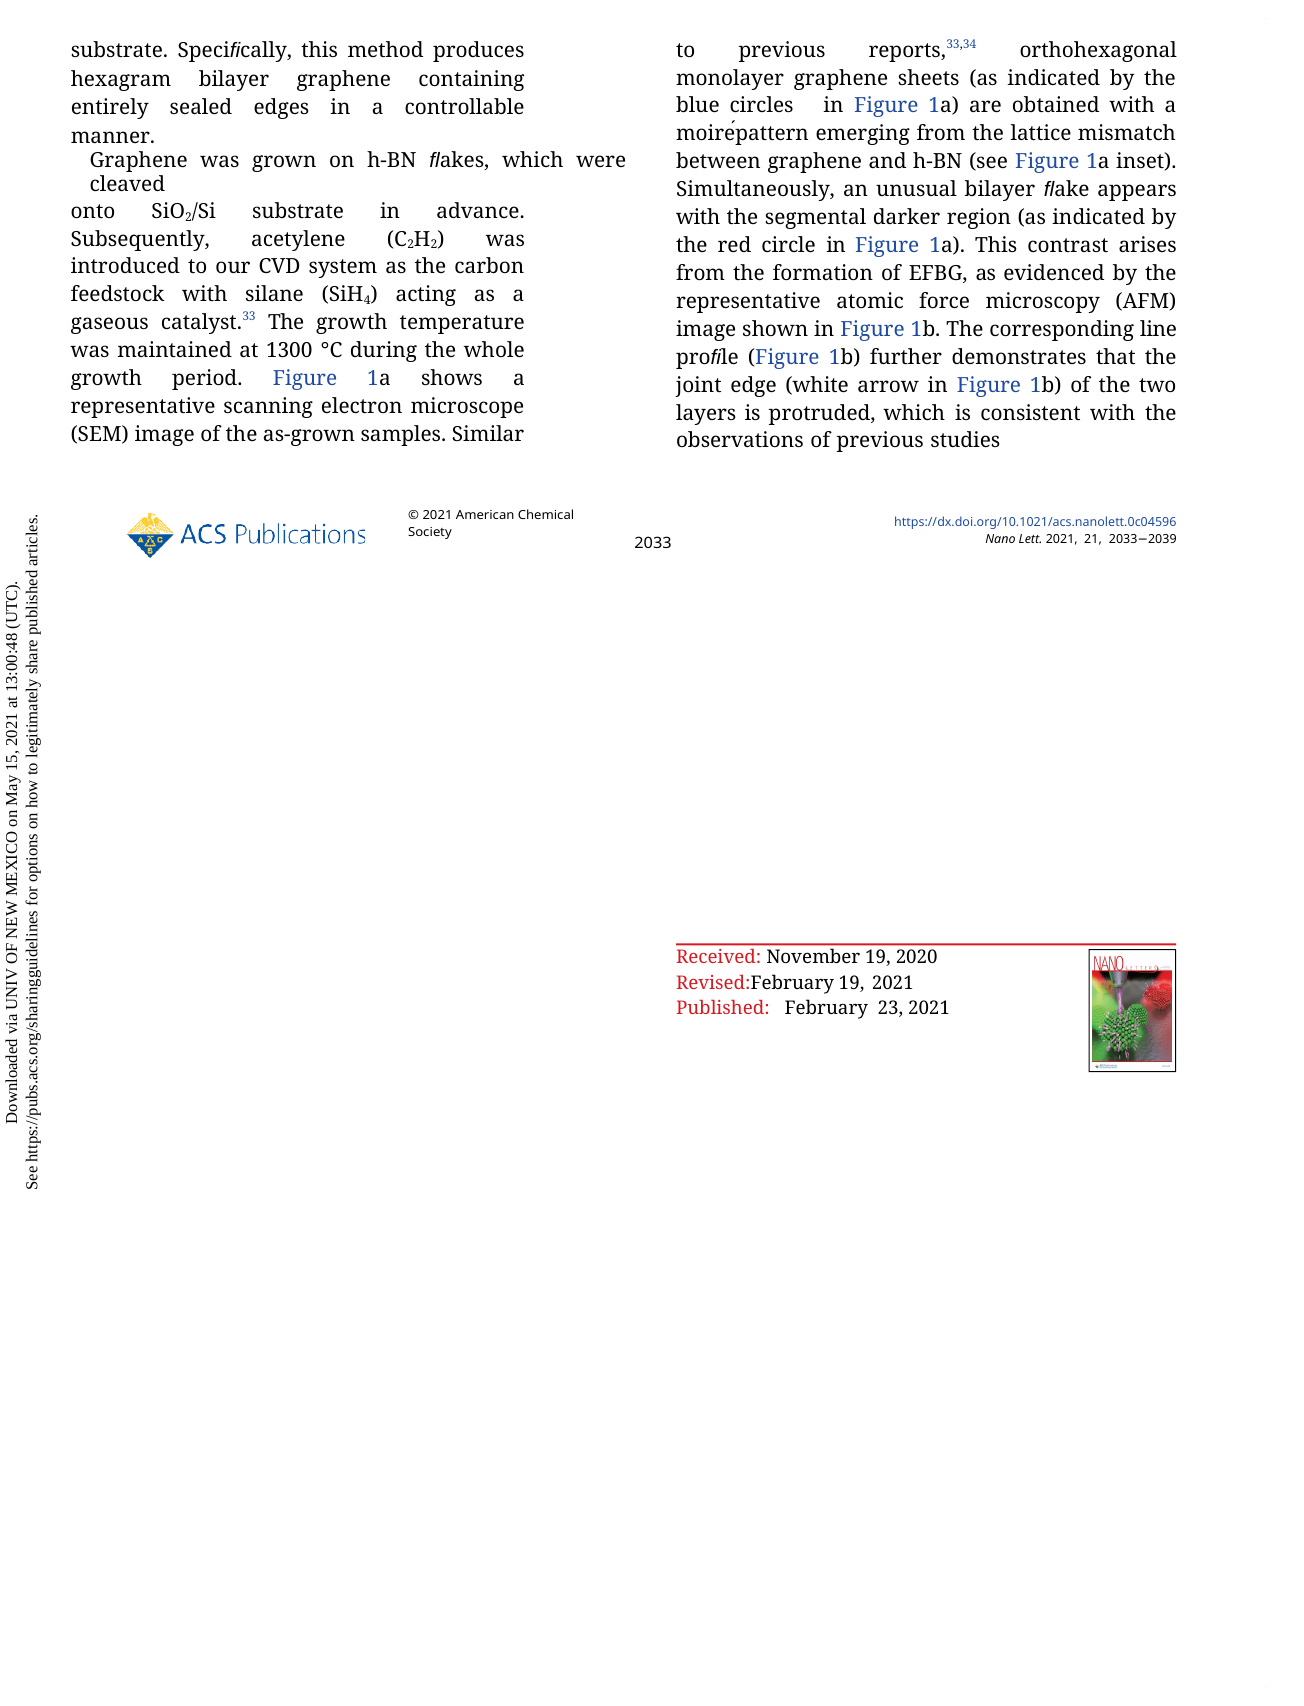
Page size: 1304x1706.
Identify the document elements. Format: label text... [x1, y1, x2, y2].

text 2033 [634, 532, 672, 553]
text © 2021 American Chemical Society [408, 506, 604, 541]
text substrate. Speciﬁcally, this method produces hexagram bilayer graphene containing entirely sealed edges in a controllable manner. [71, 35, 524, 149]
text onto SiO2/Si substrate in advance. Subsequently, acetylene (C2H2) was introduced to our CVD system as the carbon feedstock with silane (SiH4) acting as a gaseous catalyst.33 The growth temperature was maintained at 1300 °C during the whole growth period. Figure 1a shows a representative scanning electron microscope (SEM) image of the as-grown samples. Similar to previous reports,33,34 orthohexagonal monolayer graphene sheets (as indicated by the blue circles in Figure 1a) are obtained with a moirépattern emerging from the lattice mismatch between graphene and h-BN (see Figure 1a inset). Simultaneously, an unusual bilayer ﬂake appears with the segmental darker region (as indicated by the red circle in Figure 1a). This contrast arises from the formation of EFBG, as evidenced by the representative atomic force microscopy (AFM) image shown in Figure 1b. The corresponding line proﬁle (Figure 1b) further demonstrates that the joint edge (white arrow in Figure 1b) of the two layers is protruded, which is consistent with the observations of previous studies [676, 35, 1177, 454]
text Nano Lett. 2021, 21, 2033−2039 [824, 529, 1176, 547]
text https://dx.doi.org/10.1021/acs.nanolett.0c04596 [824, 516, 1176, 529]
text onto SiO2/Si substrate in advance. Subsequently, acetylene (C2H2) was introduced to our CVD system as the carbon feedstock with silane (SiH4) acting as a gaseous catalyst.33 The growth temperature was maintained at 1300 °C during the whole growth period. Figure 1a shows a representative scanning electron microscope (SEM) image of the as-grown samples. Similar to previous reports,33,34 orthohexagonal monolayer graphene sheets (as indicated by the blue circles in Figure 1a) are obtained with a moirépattern emerging from the lattice mismatch between graphene and h-BN (see Figure 1a inset). Simultaneously, an unusual bilayer ﬂake appears with the segmental darker region (as indicated by the red circle in Figure 1a). This contrast arises from the formation of EFBG, as evidenced by the representative atomic force microscopy (AFM) image shown in Figure 1b. The corresponding line proﬁle (Figure 1b) further demonstrates that the joint edge (white arrow in Figure 1b) of the two layers is protruded, which is consistent with the observations of previous studies [70, 196, 525, 448]
picture [126, 512, 365, 558]
text Graphene was grown on h-BN ﬂakes, which were cleaved [89, 149, 626, 196]
picture [1092, 955, 1172, 1070]
